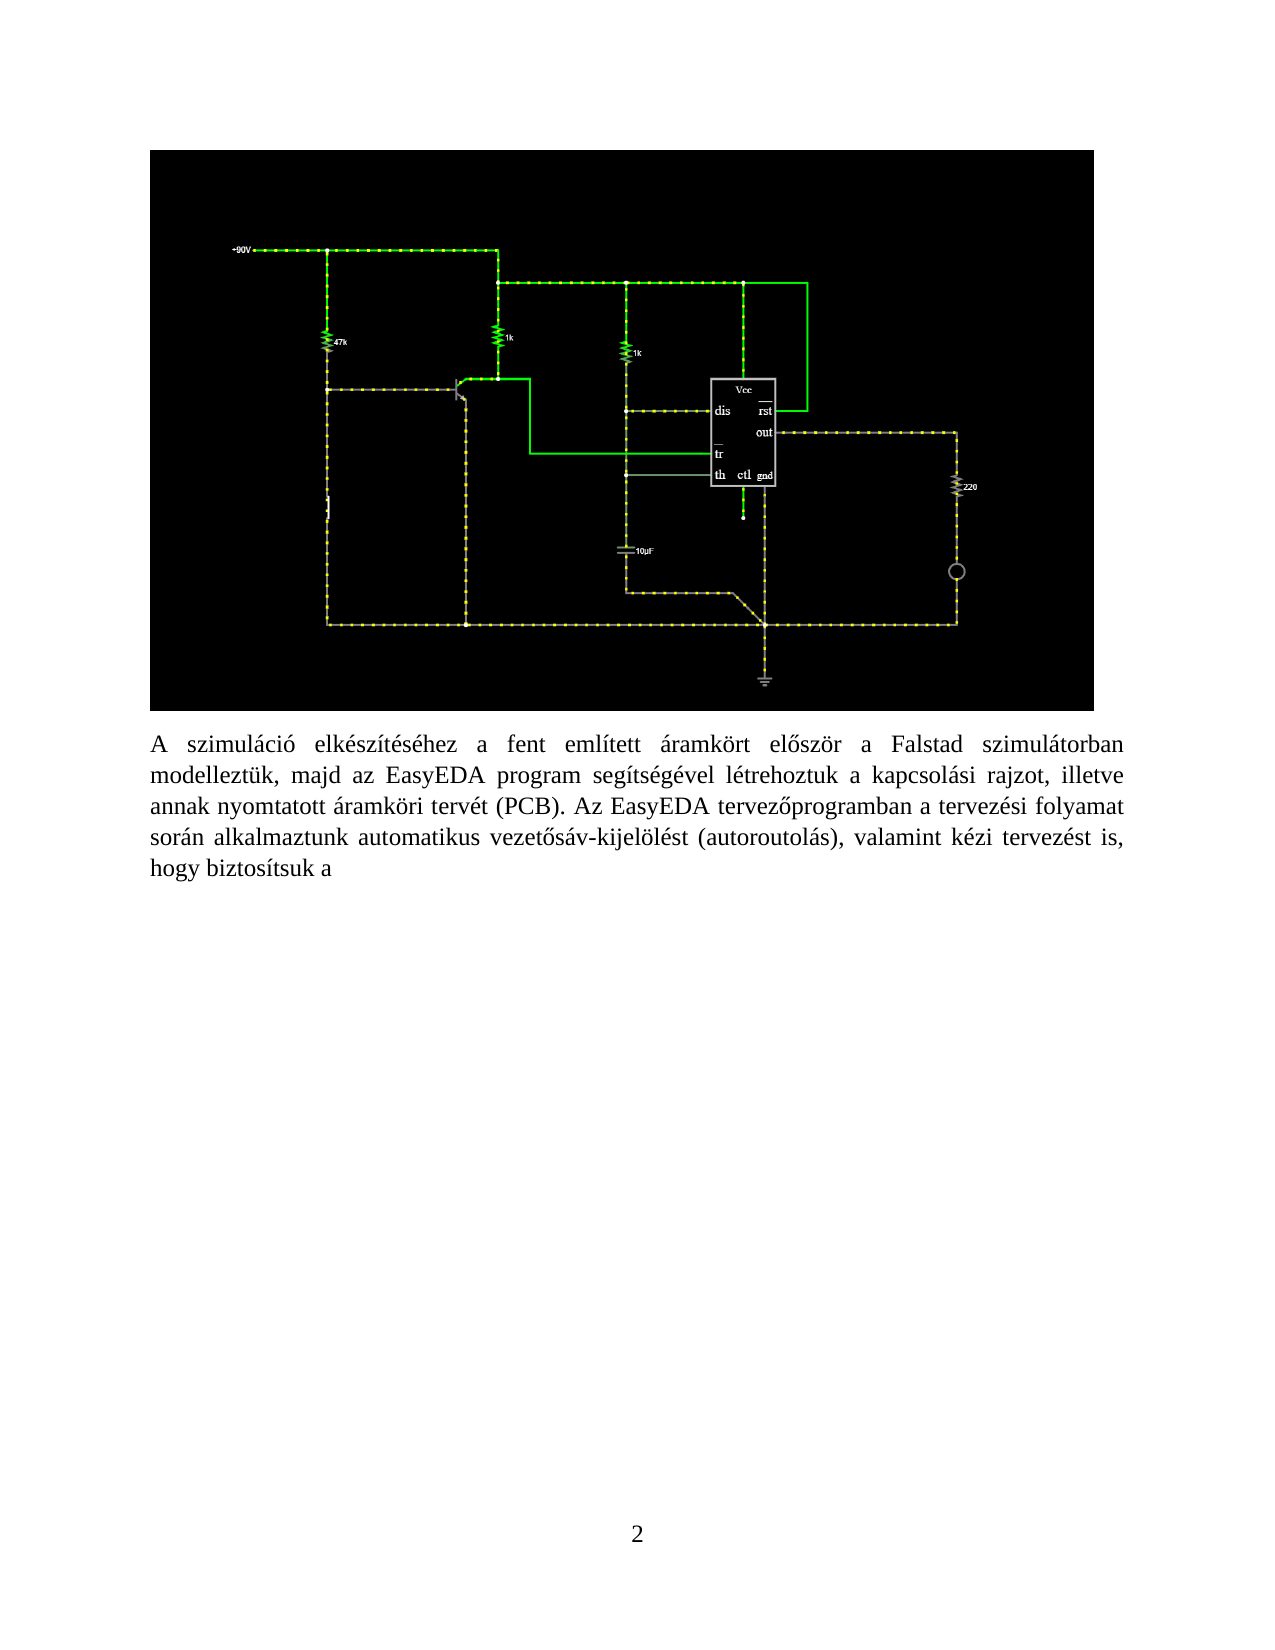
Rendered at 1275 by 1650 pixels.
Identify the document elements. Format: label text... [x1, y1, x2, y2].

text A szimuláció elkészítéséhez a fent említett áramkört először a Falstad szimulátorban modelleztük, majd az EasyEDA program segítségével létrehoztuk a kapcsolási rajzot, illetve annak nyomtatott áramköri tervét (PCB). Az EasyEDA tervezőprogramban a tervezési folyamat során alkalmaztunk automatikus vezetősáv-kijelölést (autoroutolás), valamint kézi tervezést is, hogy biztosítsuk a [150, 729, 1125, 882]
picture [150, 150, 1094, 711]
